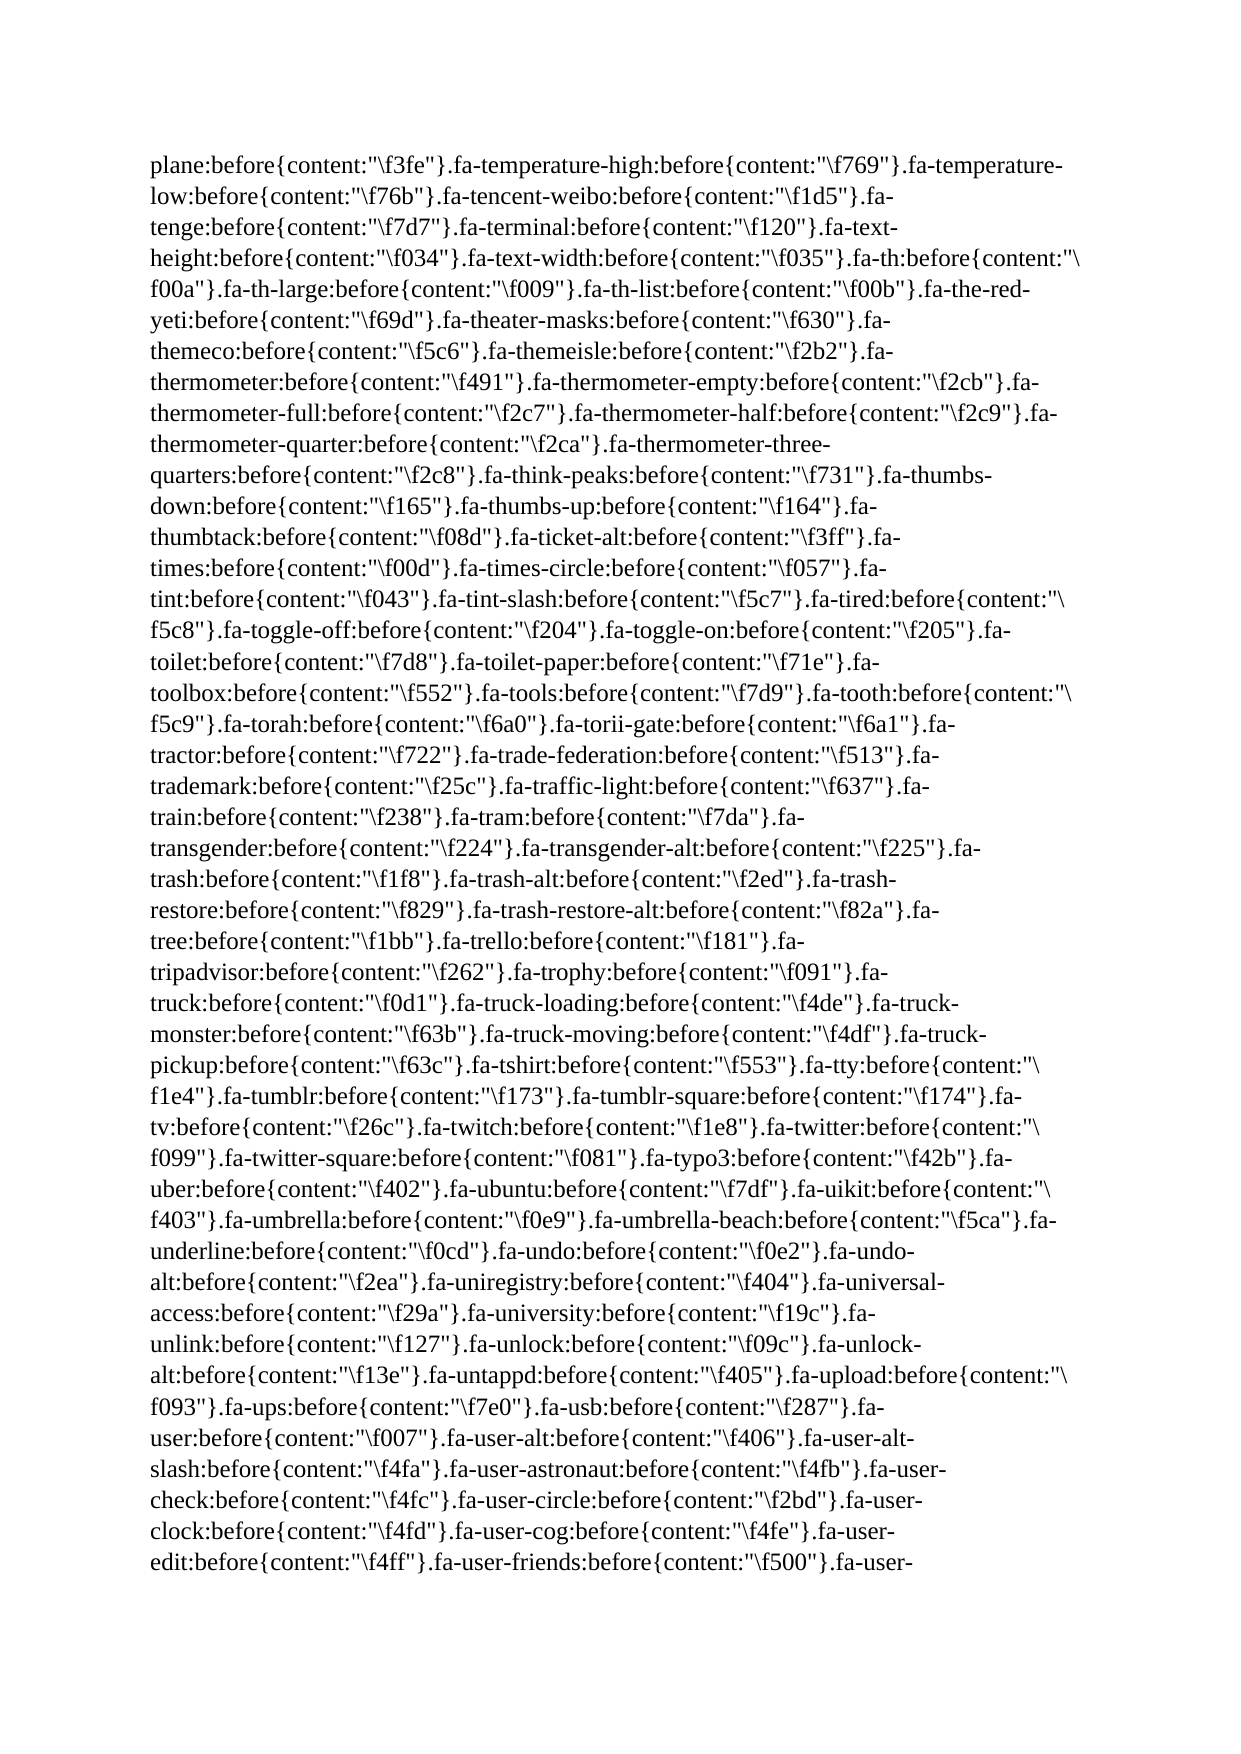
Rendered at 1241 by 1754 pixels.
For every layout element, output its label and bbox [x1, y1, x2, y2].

text [150, 150, 1090, 1576]
